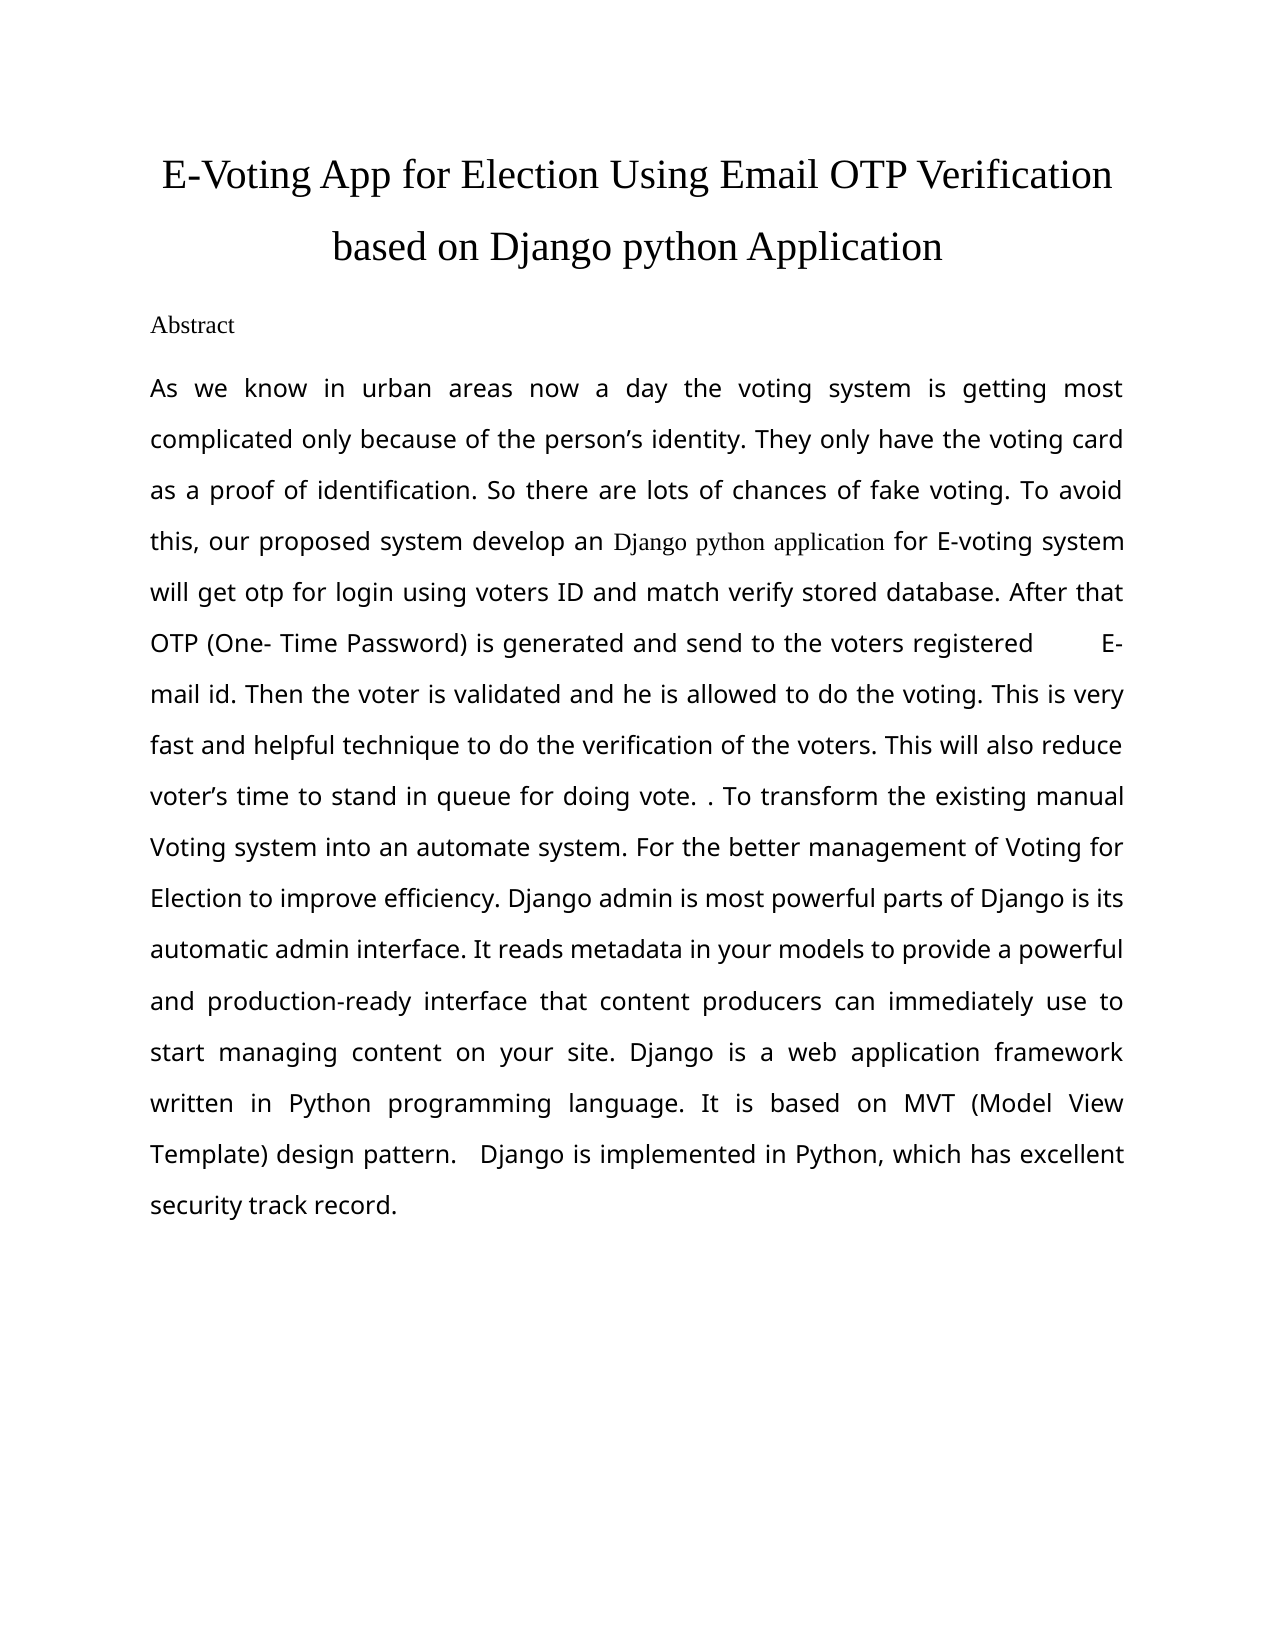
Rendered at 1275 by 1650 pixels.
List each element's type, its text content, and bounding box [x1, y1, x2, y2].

list E-Voting App for Election Using Email OTP Verification based on Django python Application [150, 150, 1125, 270]
text Abstract [150, 310, 1125, 339]
text As we know in urban areas now a day the voting system is getting most complicated only because of the person’s identity. They only have the voting card as a proof of identification. So there are lots of chances of fake voting. To avoid this, our proposed system develop an Django python application for E-voting system will get otp for login using voters ID and match verify stored database. After that OTP (One- Time Password) is generated and send to the voters registered E-mail id. Then the voter is validated and he is allowed to do the voting. This is very fast and helpful technique to do the verification of the voters. This will also reduce voter’s time to stand in queue for doing vote. . To transform the existing manual Voting system into an automate system. For the better management of Voting for Election to improve efficiency. Django admin is most powerful parts of Django is its automatic admin interface. It reads metadata in your models to provide a powerful and production-ready interface that content producers can immediately use to start managing content on your site. Django is a web application framework written in Python programming language. It is based on MVT (Model View Template) design pattern. Django is implemented in Python, which has excellent security track record. [150, 371, 1125, 1221]
